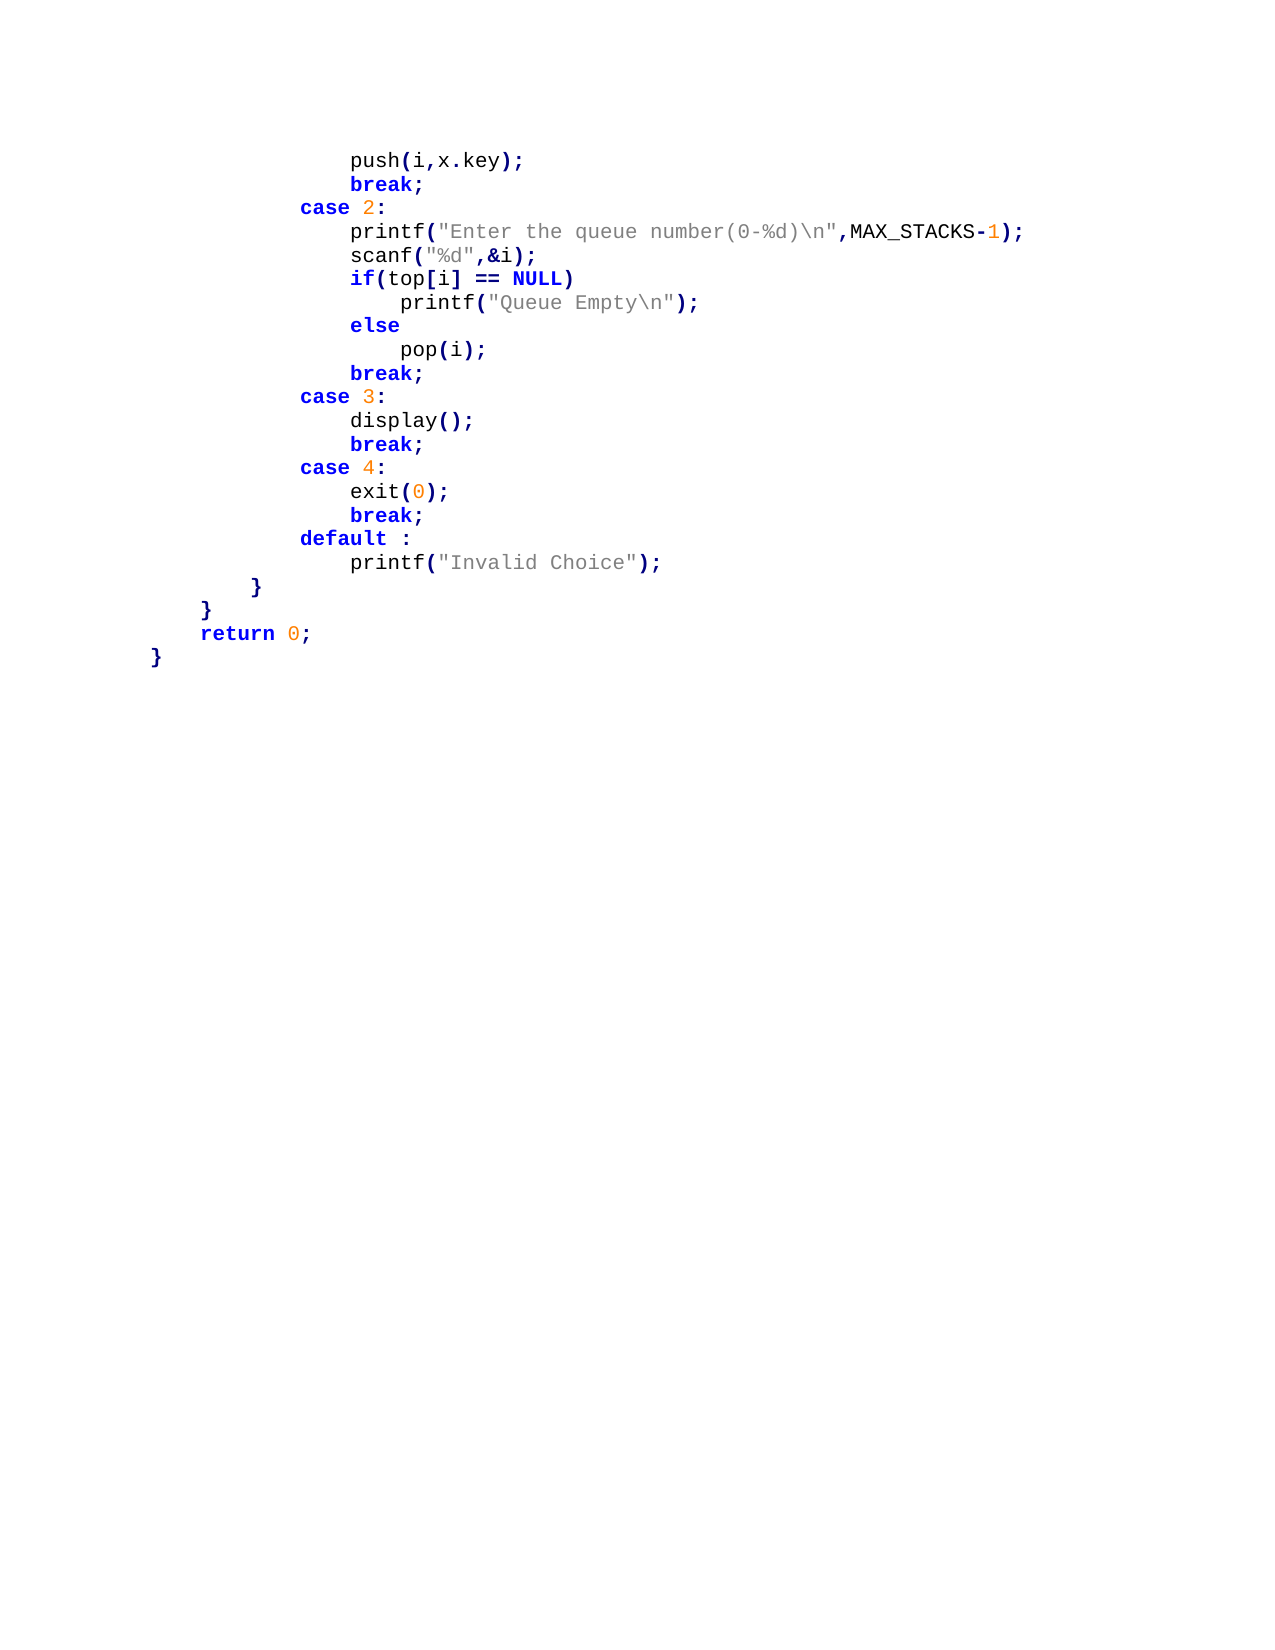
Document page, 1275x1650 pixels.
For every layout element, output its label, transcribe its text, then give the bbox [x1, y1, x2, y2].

text else [150, 316, 1125, 339]
text case 4: [150, 457, 1125, 481]
text return 0; [150, 623, 1125, 647]
text break; [150, 174, 1125, 197]
text case 2: [150, 197, 1125, 221]
text default : [150, 528, 1125, 552]
text exit(0); [150, 481, 1125, 505]
text scanf("%d",&i); [150, 244, 1125, 268]
text printf("Queue Empty\n"); [150, 292, 1125, 316]
text break; [150, 363, 1125, 386]
text } [150, 576, 1125, 599]
text if(top[i] == NULL) [150, 268, 1125, 292]
text printf("Enter the queue number(0-%d)\n",MAX_STACKS-1); [150, 221, 1125, 244]
text pop(i); [150, 339, 1125, 363]
text display(); [150, 410, 1125, 434]
text printf("Invalid Choice"); [150, 552, 1125, 576]
text } [150, 599, 1125, 623]
text break; [150, 505, 1125, 528]
text } [150, 647, 1125, 670]
text break; [150, 434, 1125, 457]
text case 3: [150, 386, 1125, 410]
text push(i,x.key); [150, 150, 1125, 174]
